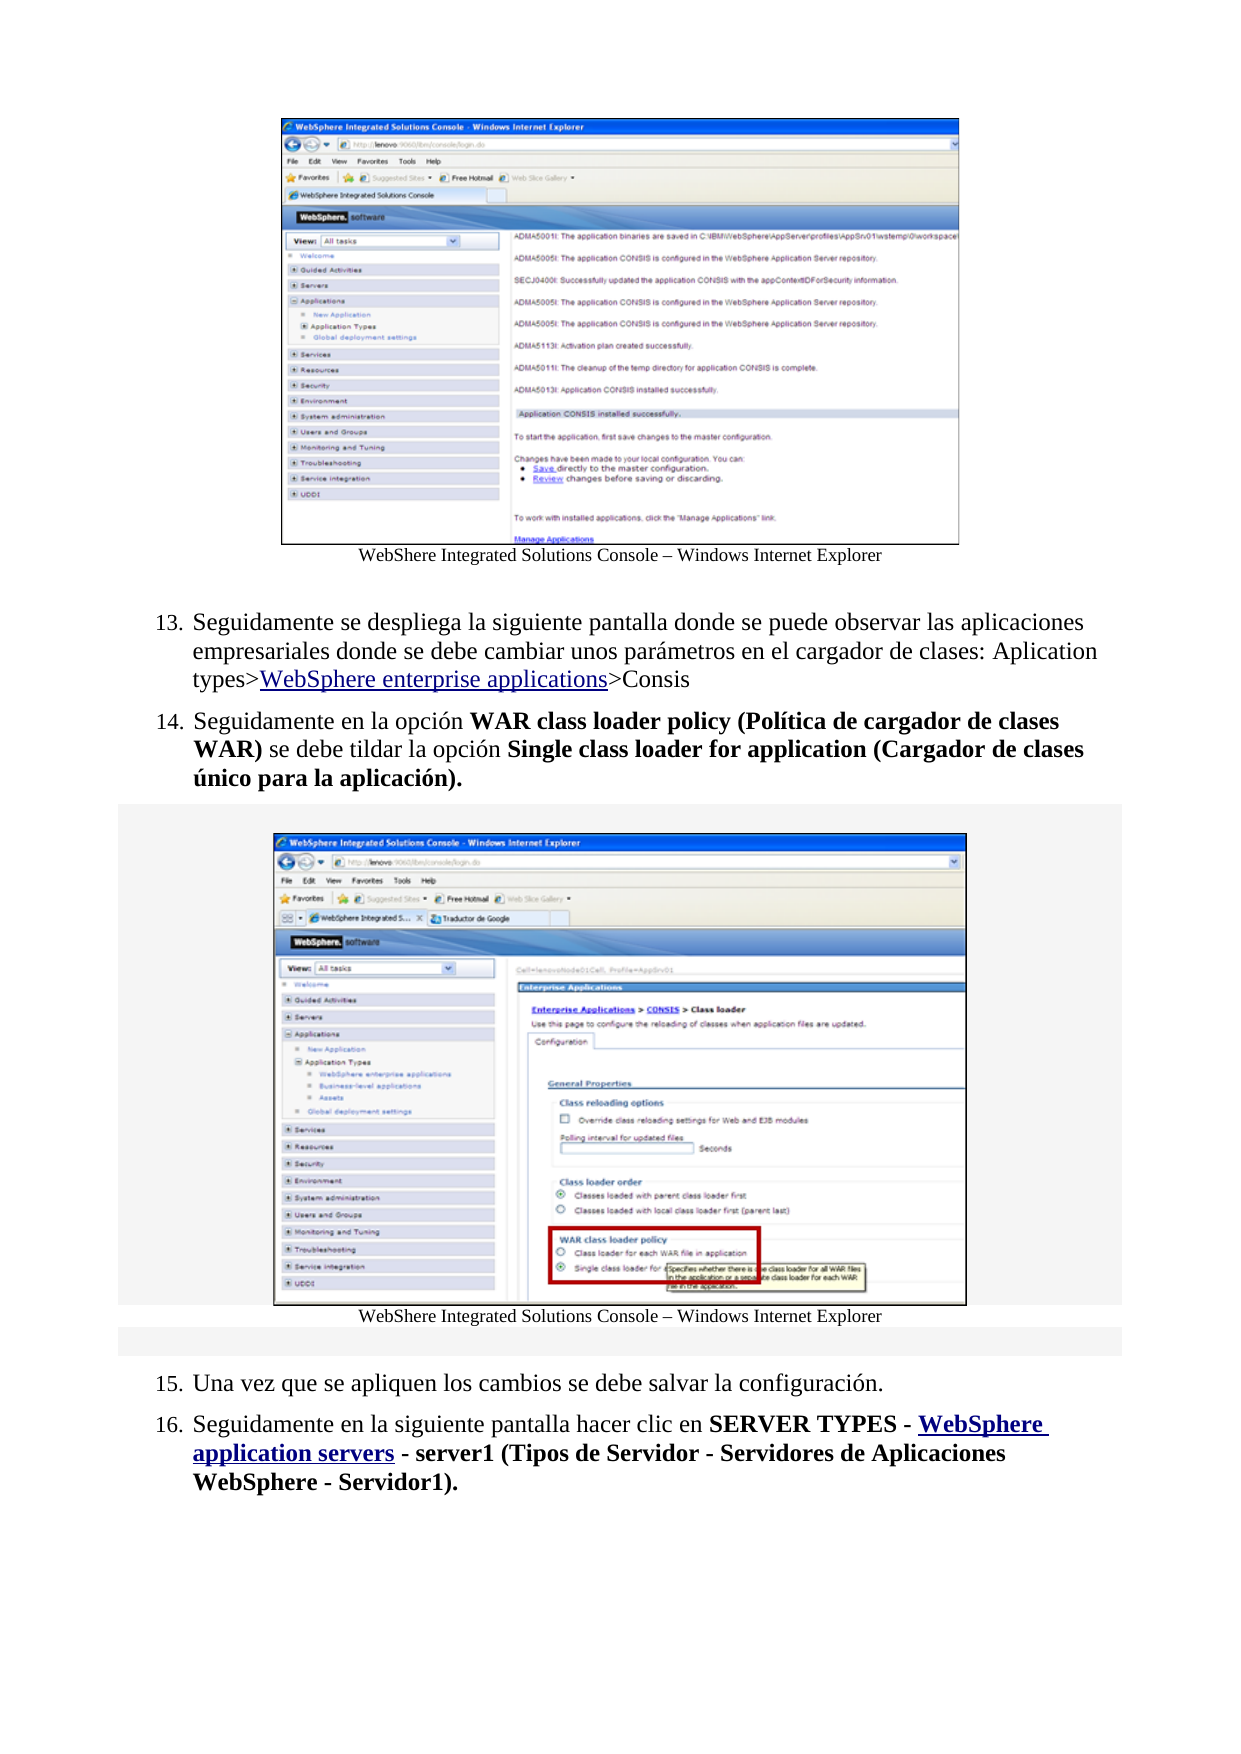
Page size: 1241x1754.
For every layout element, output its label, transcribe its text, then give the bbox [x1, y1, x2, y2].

list WebShere Integrated Solutions Console – Windows Internet Explorer [118, 544, 1122, 566]
list Seguidamente en la siguiente pantalla hacer clic en SERVER TYPES - WebSphere application servers - server1 (Tipos de Servidor - Servidores de Aplicaciones WebSphere - Servidor1). [155, 1409, 1122, 1496]
list WebShere Integrated Solutions Console – Windows Internet Explorer [118, 1305, 1122, 1327]
picture [281, 118, 960, 545]
picture [273, 833, 967, 1306]
list Seguidamente se despliega la siguiente pantalla donde se puede observar las aplicaciones empresariales donde se debe cambiar unos parámetros en el cargador de clases: Aplication types>WebSphere enterprise applications>Consis [155, 607, 1122, 693]
list Seguidamente en la opción WAR class loader policy (Política de cargador de clases WAR) se debe tildar la opción Single class loader for application (Cargador de clases único para la aplicación). [156, 706, 1122, 792]
list Una vez que se apliquen los cambios se debe salvar la configuración. [155, 1368, 1122, 1397]
